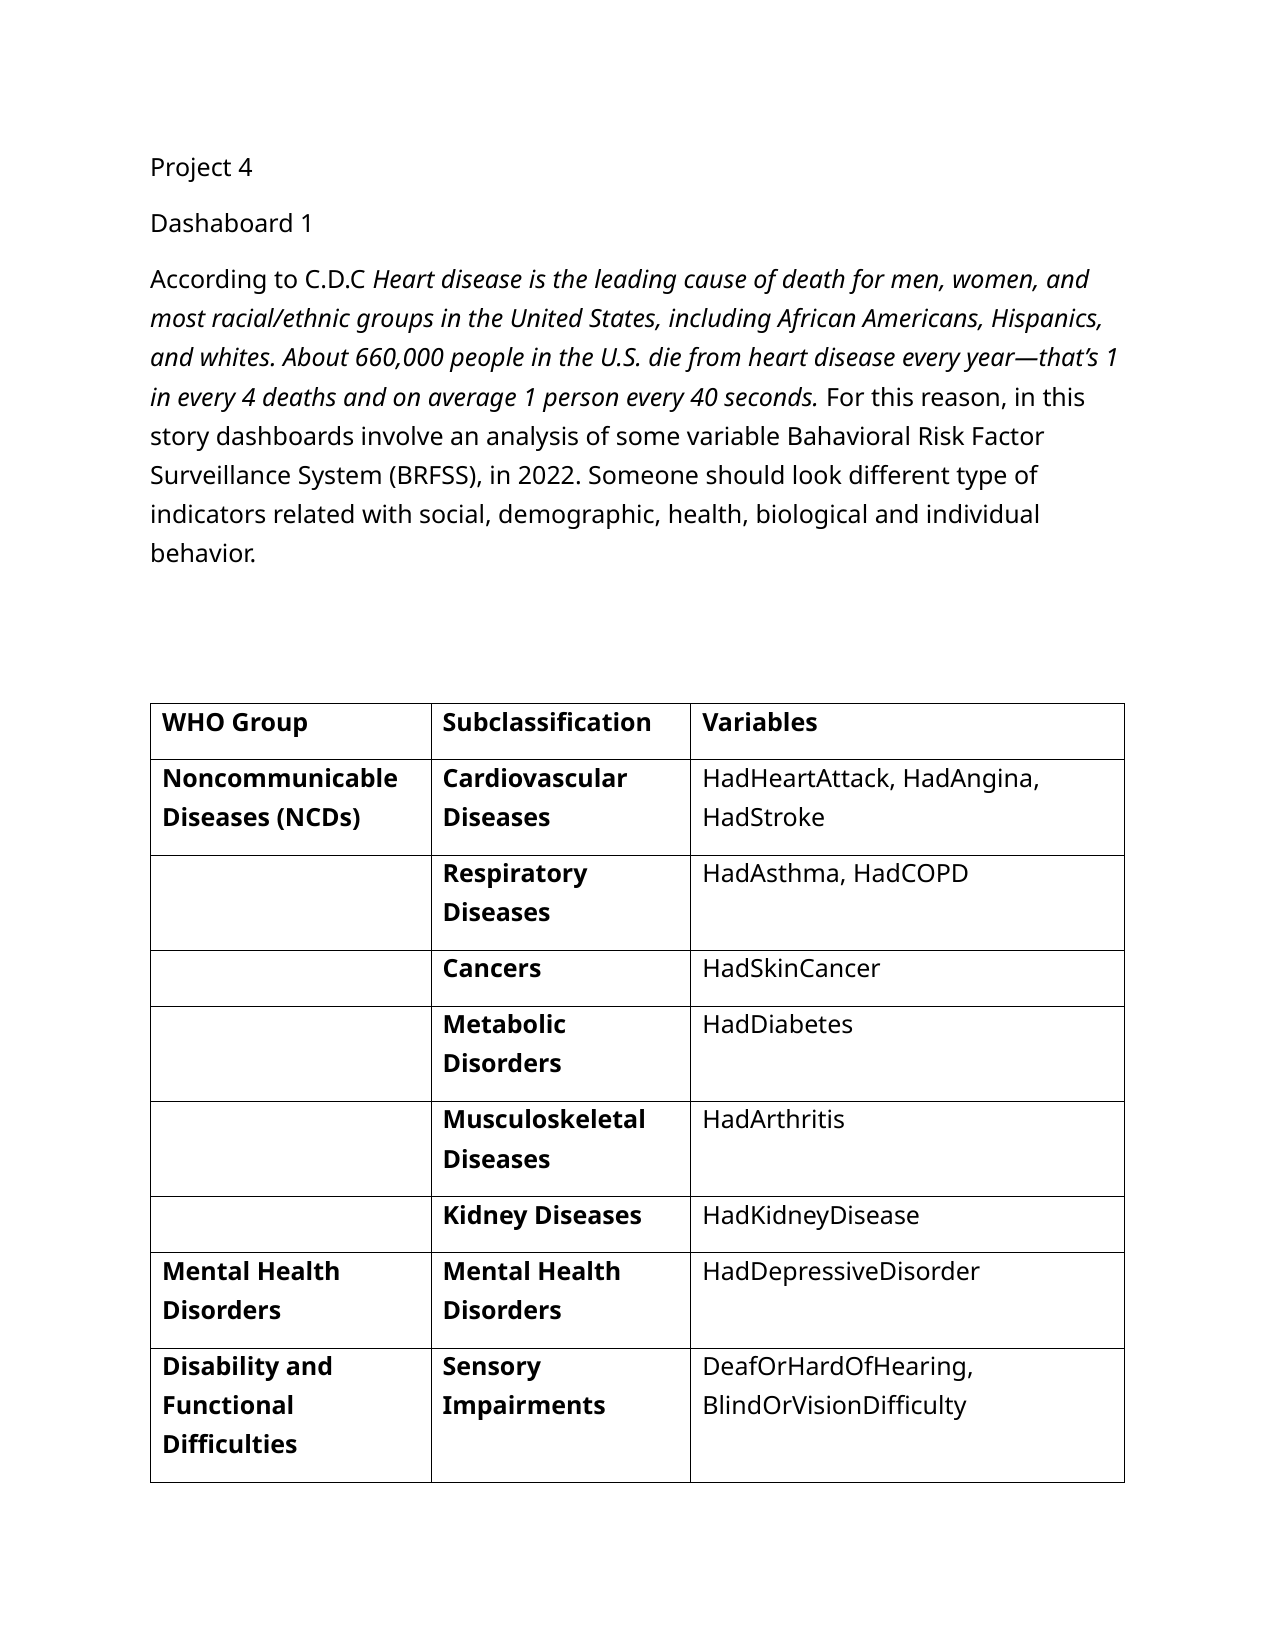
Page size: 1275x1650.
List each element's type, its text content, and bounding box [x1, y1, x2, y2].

table_cell HadKidneyDisease [691, 1197, 1124, 1252]
table_cell [151, 1007, 431, 1101]
table_cell Kidney Diseases [432, 1197, 690, 1252]
text Project 4 [150, 150, 1125, 184]
table_cell HadDepressiveDisorder [691, 1253, 1124, 1347]
table_cell Mental Health Disorders [432, 1253, 690, 1347]
table_cell Noncommunicable Diseases (NCDs) [151, 760, 431, 854]
table_header Subclassification [432, 704, 690, 759]
table_cell [151, 1197, 431, 1252]
table_cell Respiratory Diseases [432, 856, 690, 950]
table_cell [151, 856, 431, 950]
table_cell Musculoskeletal Diseases [432, 1102, 690, 1196]
table_cell HadHeartAttack, HadAngina, HadStroke [691, 760, 1124, 854]
table_cell Metabolic Disorders [432, 1007, 690, 1101]
text According to C.D.C Heart disease is the leading cause of death for men, women, and most racial/ethnic groups in the United States, including African Americans, Hispanics, and whites. About 660,000 people in the U.S. die from heart disease every year—that’s 1 in every 4 deaths and on average 1 person every 40 seconds. For this reason, in this story dashboards involve an analysis of some variable Bahavioral Risk Factor Surveillance System (BRFSS), in 2022. Someone should look different type of indicators related with social, demographic, health, biological and individual behavior. [150, 262, 1125, 570]
table_cell Cardiovascular Diseases [432, 760, 690, 854]
table_cell Cancers [432, 951, 690, 1006]
table_cell Sensory Impairments [432, 1349, 690, 1482]
table_header Variables [691, 704, 1124, 759]
table_cell Disability and Functional Difficulties [151, 1349, 431, 1482]
table_cell [151, 951, 431, 1006]
table_cell HadArthritis [691, 1102, 1124, 1196]
table_cell HadSkinCancer [691, 951, 1124, 1006]
table_cell HadDiabetes [691, 1007, 1124, 1101]
table_cell HadAsthma, HadCOPD [691, 856, 1124, 950]
table_cell [151, 1102, 431, 1196]
text Dashaboard 1 [150, 206, 1125, 240]
table_cell Mental Health Disorders [151, 1253, 431, 1347]
table_cell DeafOrHardOfHearing, BlindOrVisionDifficulty [691, 1349, 1124, 1482]
table_header WHO Group [151, 704, 431, 759]
